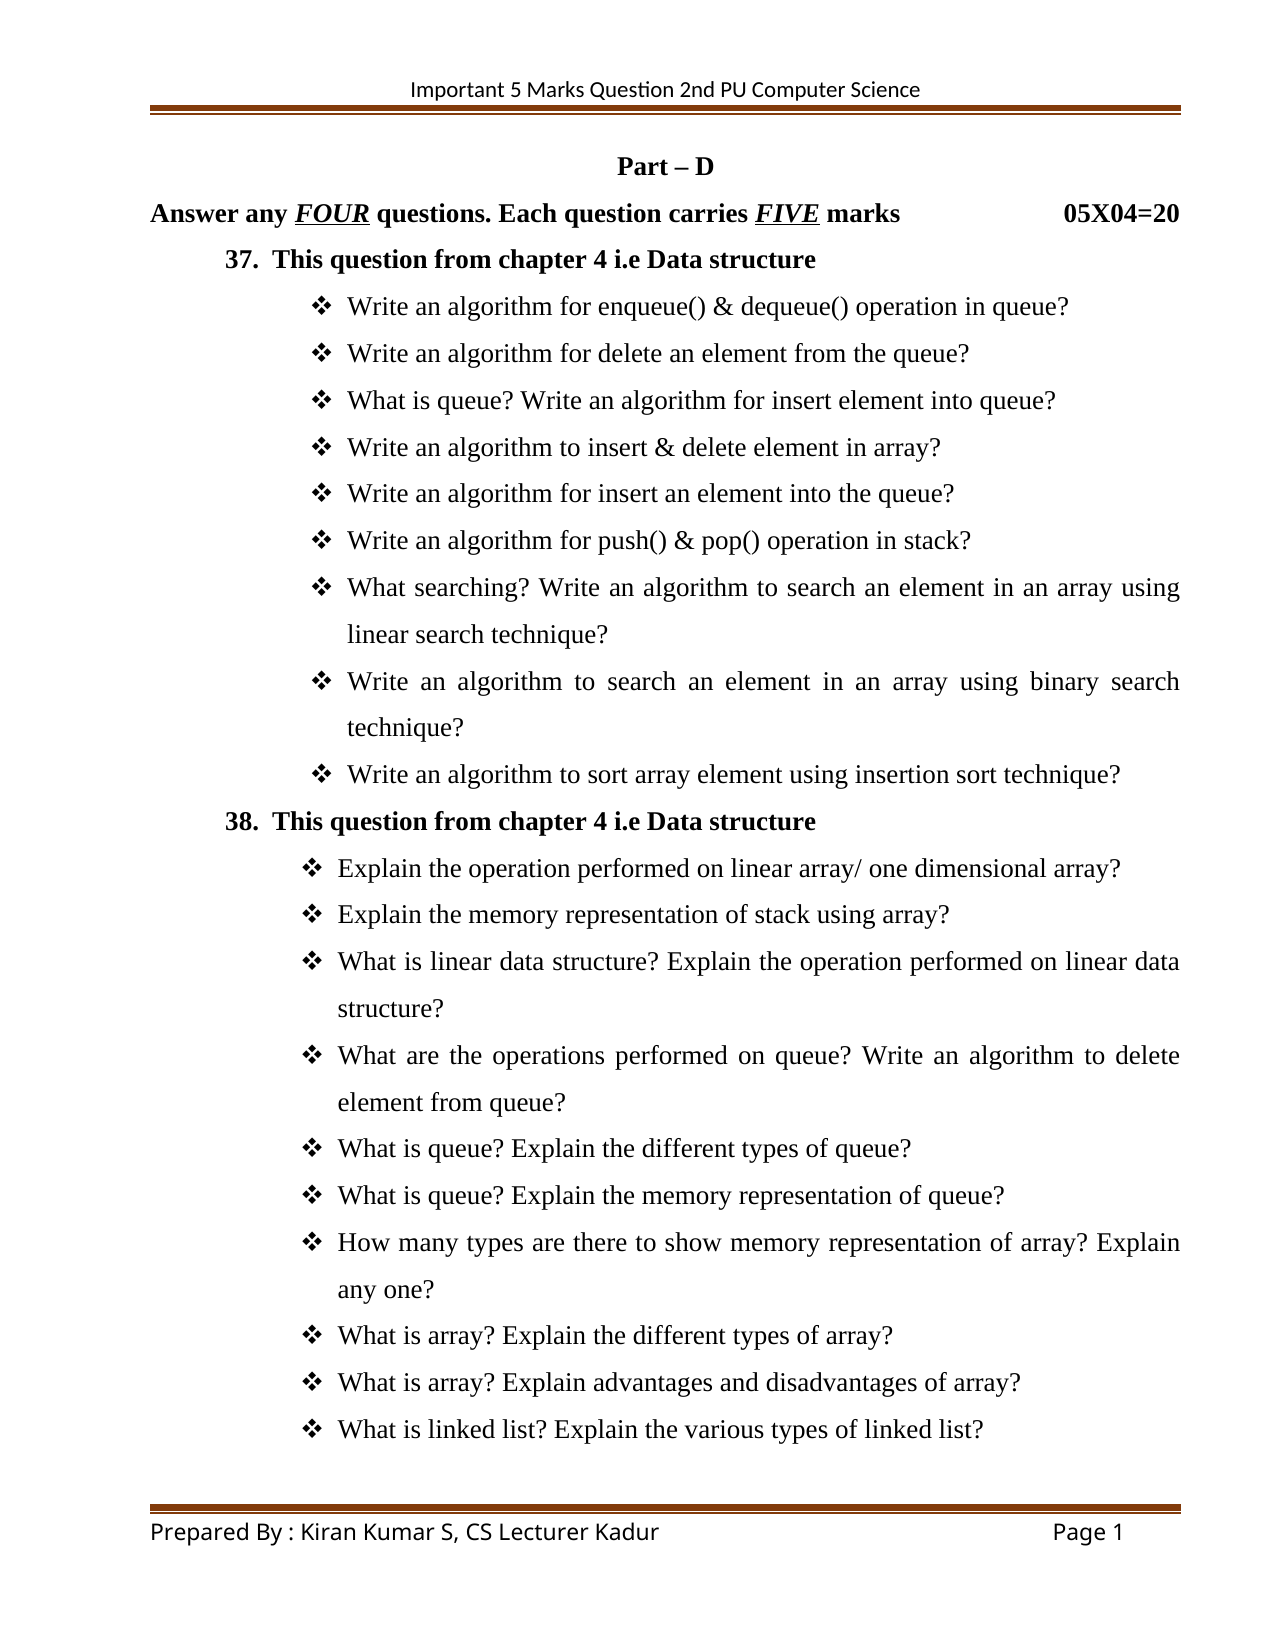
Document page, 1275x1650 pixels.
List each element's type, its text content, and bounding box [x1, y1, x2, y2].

list Explain the memory representation of stack using array? [300, 898, 1181, 930]
list What is queue? Explain the different types of queue? [300, 1132, 1181, 1163]
list How many types are there to show memory representation of array? Explain any one? [300, 1226, 1181, 1304]
list What searching? Write an algorithm to search an element in an array using linear search technique? [309, 571, 1181, 649]
list Write an algorithm for insert an element into the queue? [309, 477, 1181, 509]
list What are the operations performed on queue? Write an algorithm to delete element from queue? [300, 1039, 1181, 1117]
list What is queue? Write an algorithm for insert element into queue? [309, 384, 1181, 415]
list What is array? Explain advantages and disadvantages of array? [300, 1366, 1181, 1398]
list What is array? Explain the different types of array? [300, 1319, 1181, 1351]
text Part – D [150, 150, 1181, 181]
list Write an algorithm to search an element in an array using binary search technique? [309, 665, 1181, 743]
list This question from chapter 4 i.e Data structure [225, 243, 1181, 274]
list Write an algorithm for delete an element from the queue? [309, 337, 1181, 368]
list What is linked list? Explain the various types of linked list? [300, 1413, 1181, 1444]
text Answer any FOUR questions. Each question carries FIVE marks 05X04=20 [150, 197, 1181, 228]
list This question from chapter 4 i.e Data structure [225, 805, 1181, 836]
list Write an algorithm for enqueue() & dequeue() operation in queue? [309, 290, 1181, 321]
list Explain the operation performed on linear array/ one dimensional array? [300, 852, 1181, 883]
list Write an algorithm to insert & delete element in array? [309, 431, 1181, 462]
list What is linear data structure? Explain the operation performed on linear data structure? [300, 945, 1181, 1023]
list What is queue? Explain the memory representation of queue? [300, 1179, 1181, 1210]
list Write an algorithm for push() & pop() operation in stack? [309, 524, 1181, 556]
list Write an algorithm to sort array element using insertion sort technique? [309, 758, 1181, 789]
